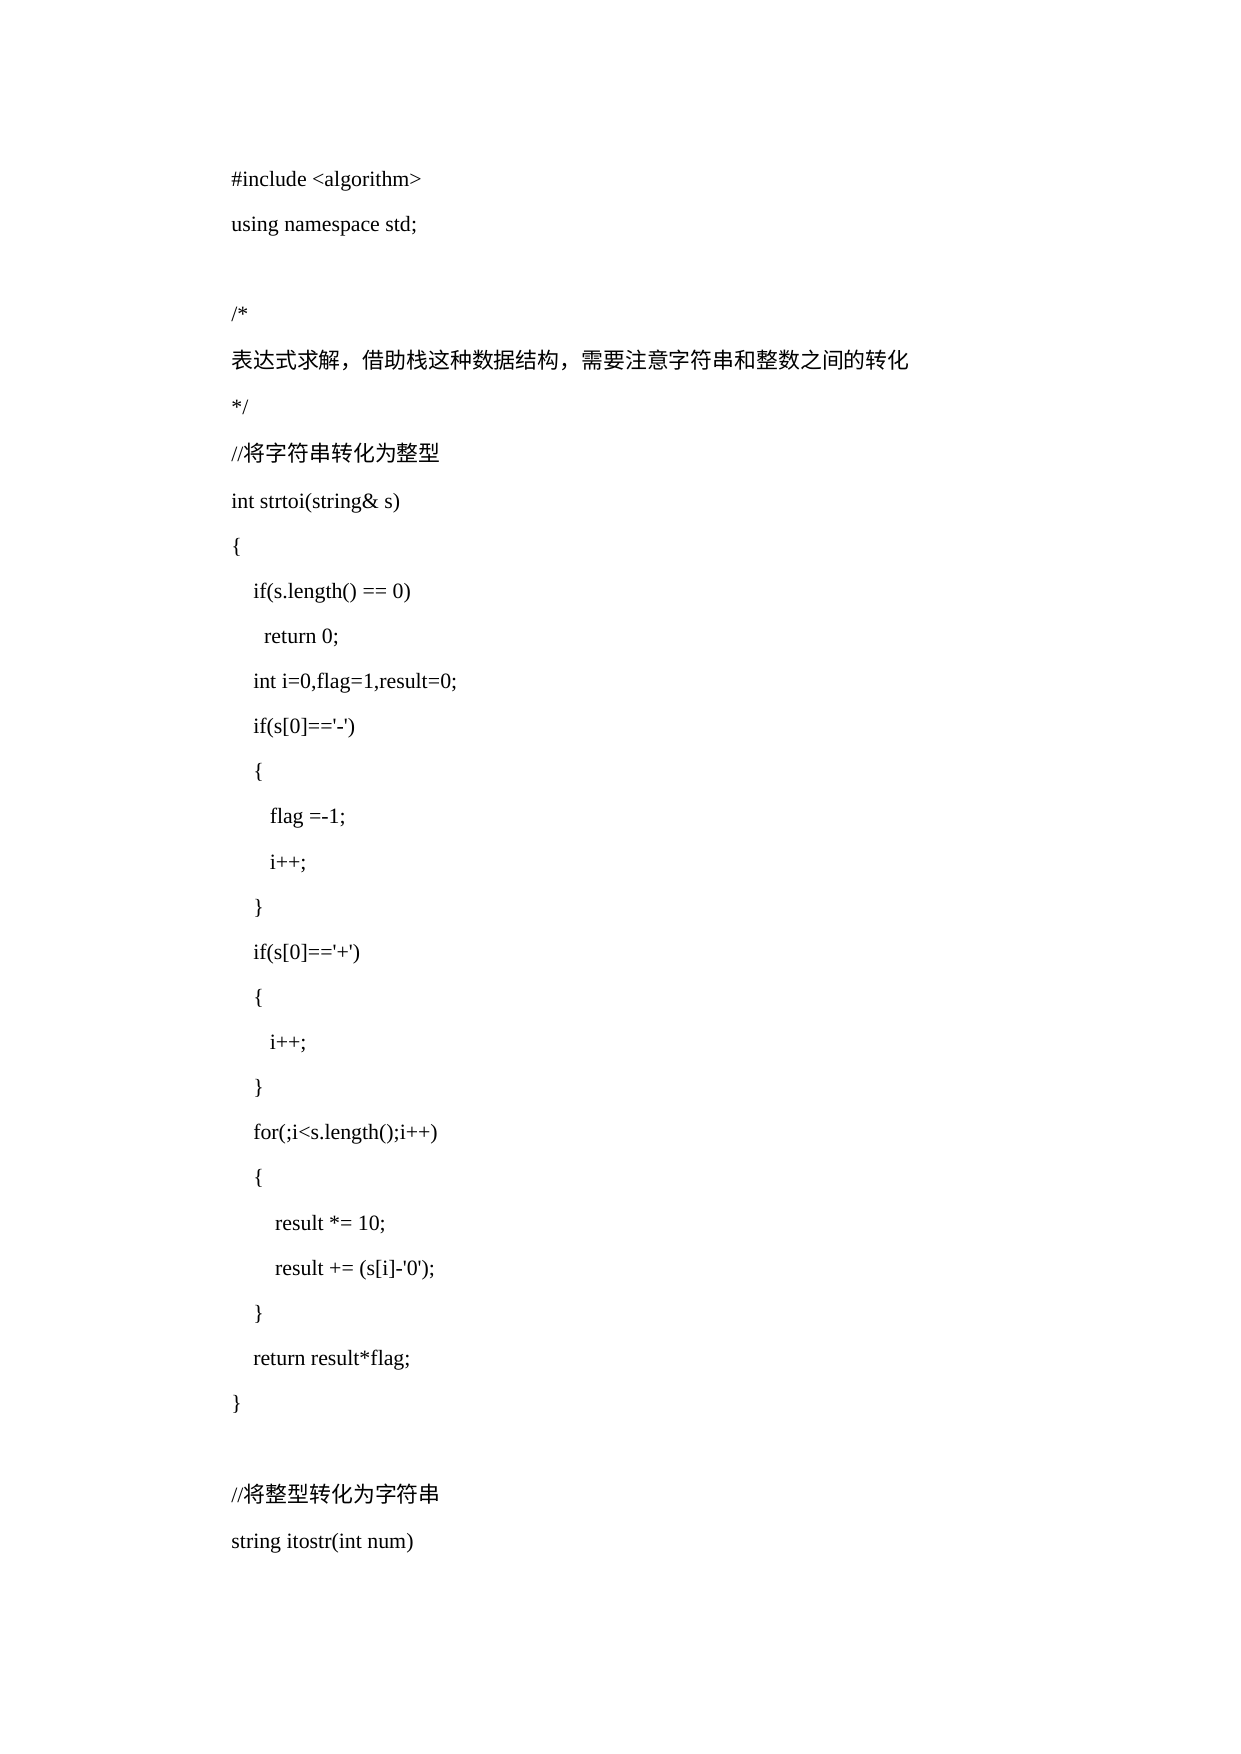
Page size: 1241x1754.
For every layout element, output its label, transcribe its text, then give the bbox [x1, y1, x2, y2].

text result += (s[i]-'0'); [231, 1251, 1053, 1283]
text { [231, 755, 1053, 787]
text 表达式求解，借助栈这种数据结构，需要注意字符串和整数之间的转化 [231, 342, 1053, 375]
text } [231, 1071, 1053, 1103]
text using namespace std; [231, 207, 1053, 239]
text } [231, 1296, 1053, 1328]
text i++; [231, 845, 1053, 877]
text int i=0,flag=1,result=0; [231, 664, 1053, 697]
text if(s[0]=='-') [231, 710, 1053, 742]
text return 0; [231, 619, 1053, 652]
text //将整型转化为字符串 [231, 1476, 1053, 1509]
text if(s[0]=='+') [231, 935, 1053, 968]
text */ [231, 391, 1053, 423]
text { [231, 1161, 1053, 1193]
text //将字符串转化为整型 [231, 436, 1053, 468]
text { [231, 980, 1053, 1013]
text } [231, 1386, 1053, 1419]
text i++; [231, 1025, 1053, 1058]
text flag =-1; [231, 800, 1053, 832]
text /* [231, 297, 1053, 330]
text result *= 10; [231, 1206, 1053, 1238]
text return result*flag; [231, 1341, 1053, 1374]
text for(;i<s.length();i++) [231, 1116, 1053, 1148]
text } [231, 890, 1053, 923]
text if(s.length() == 0) [231, 574, 1053, 607]
text int strtoi(string& s) [231, 484, 1053, 517]
text string itostr(int num) [231, 1525, 1053, 1557]
text { [231, 529, 1053, 562]
text #include <algorithm> [231, 162, 1053, 194]
